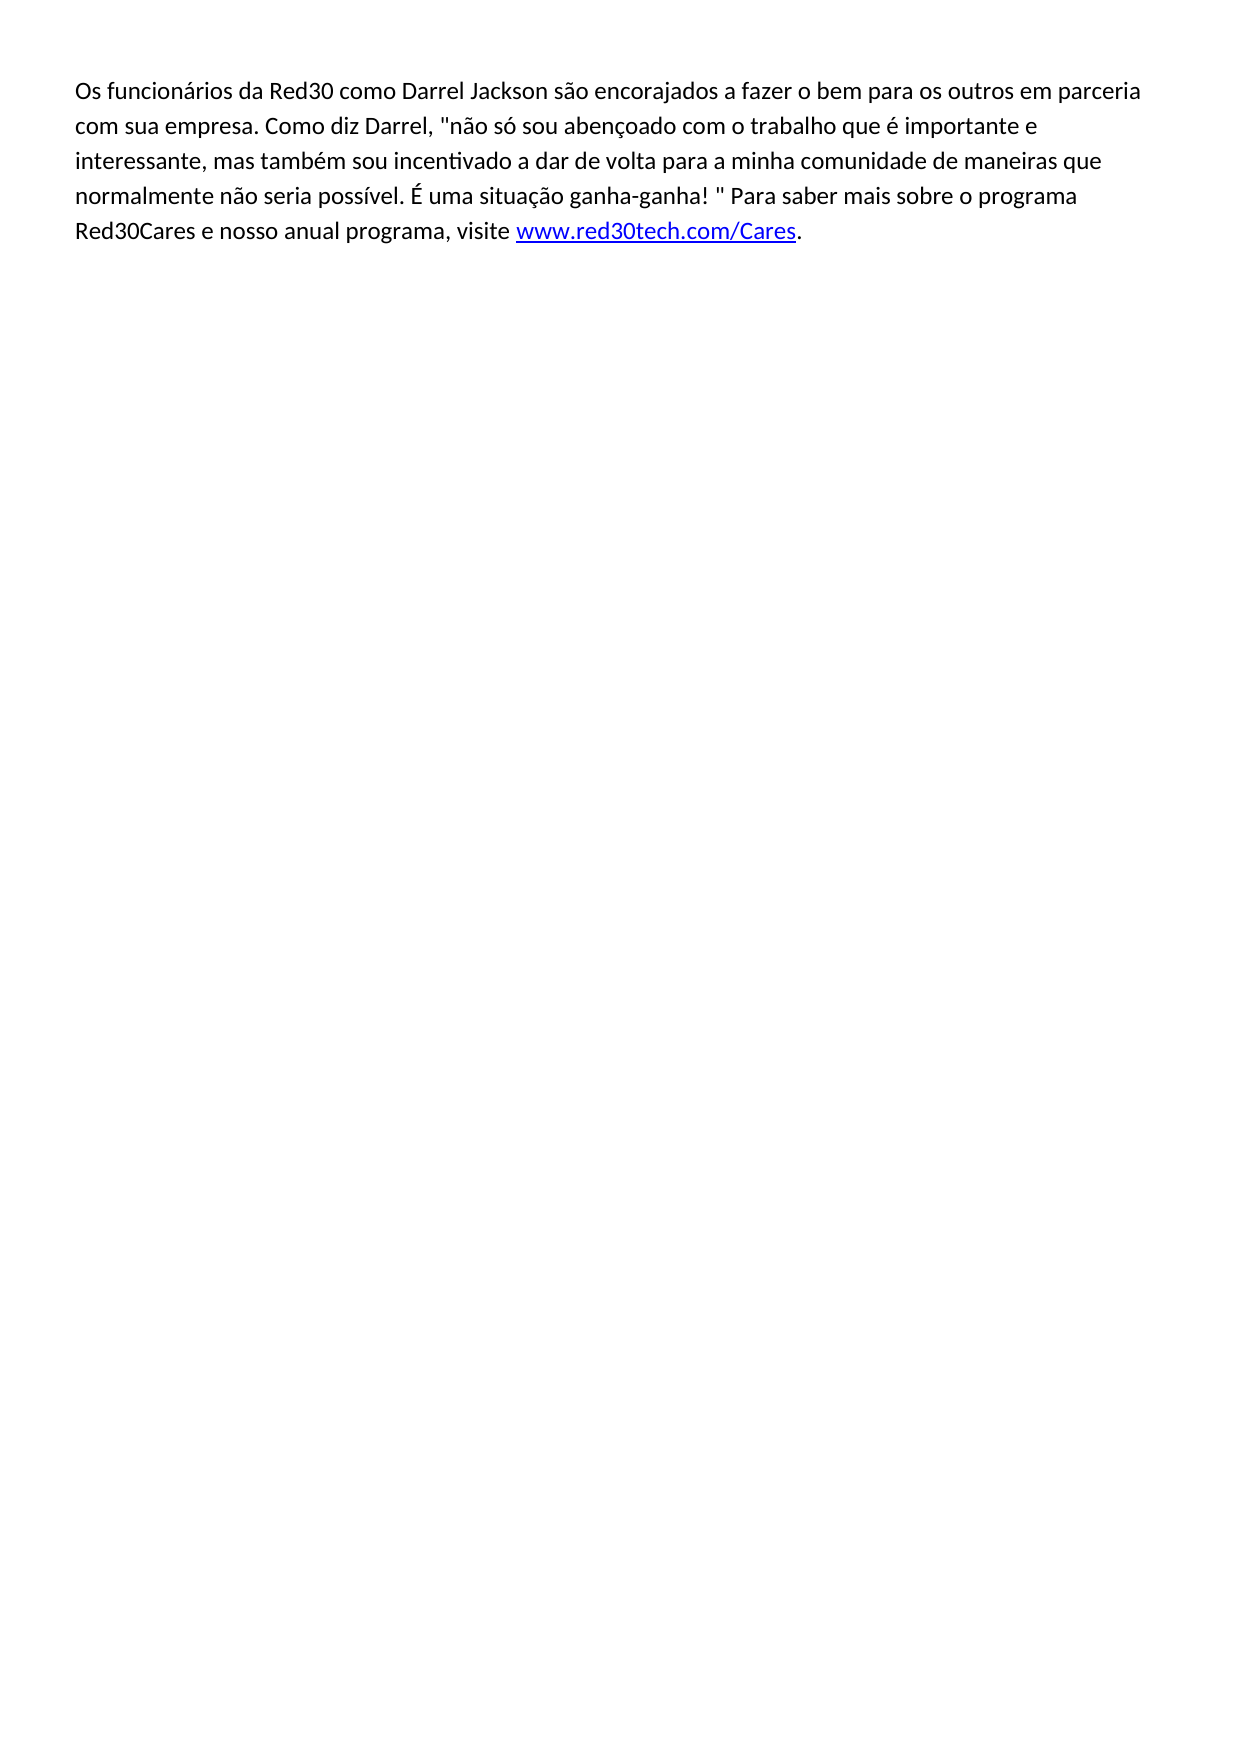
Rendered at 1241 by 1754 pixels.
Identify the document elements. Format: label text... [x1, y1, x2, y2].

text Os funcionários da Red30 como Darrel Jackson são encorajados a fazer o bem para os outros em parceria com sua empresa. Como diz Darrel, "não só sou abençoado com o trabalho que é importante e interessante, mas também sou incentivado a dar de volta para a minha comunidade de maneiras que normalmente não seria possível. É uma situação ganha-ganha! " Para saber mais sobre o programa Red30Cares e nosso anual programa, visite www.red30tech.com/Cares. [75, 75, 1165, 246]
